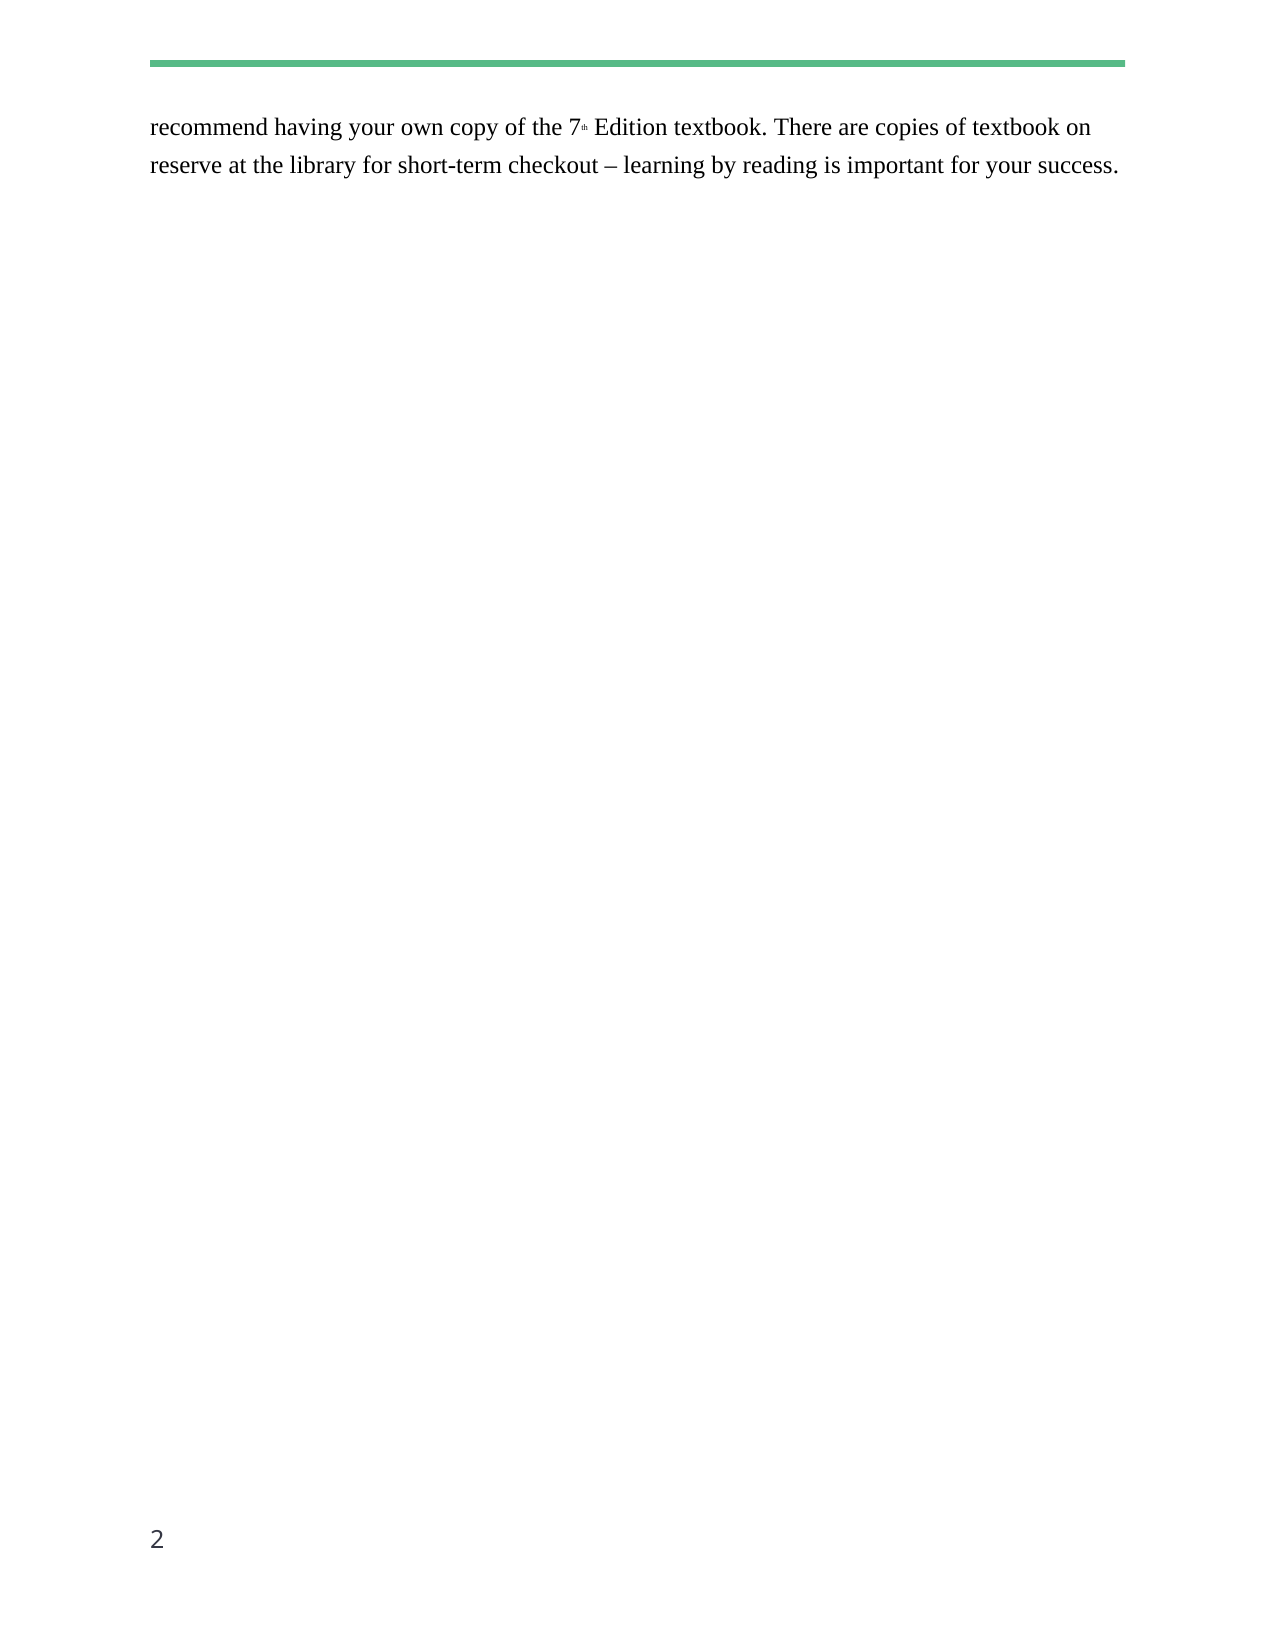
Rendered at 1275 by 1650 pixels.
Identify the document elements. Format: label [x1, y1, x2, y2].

picture [150, 60, 1125, 67]
text [150, 112, 1125, 178]
